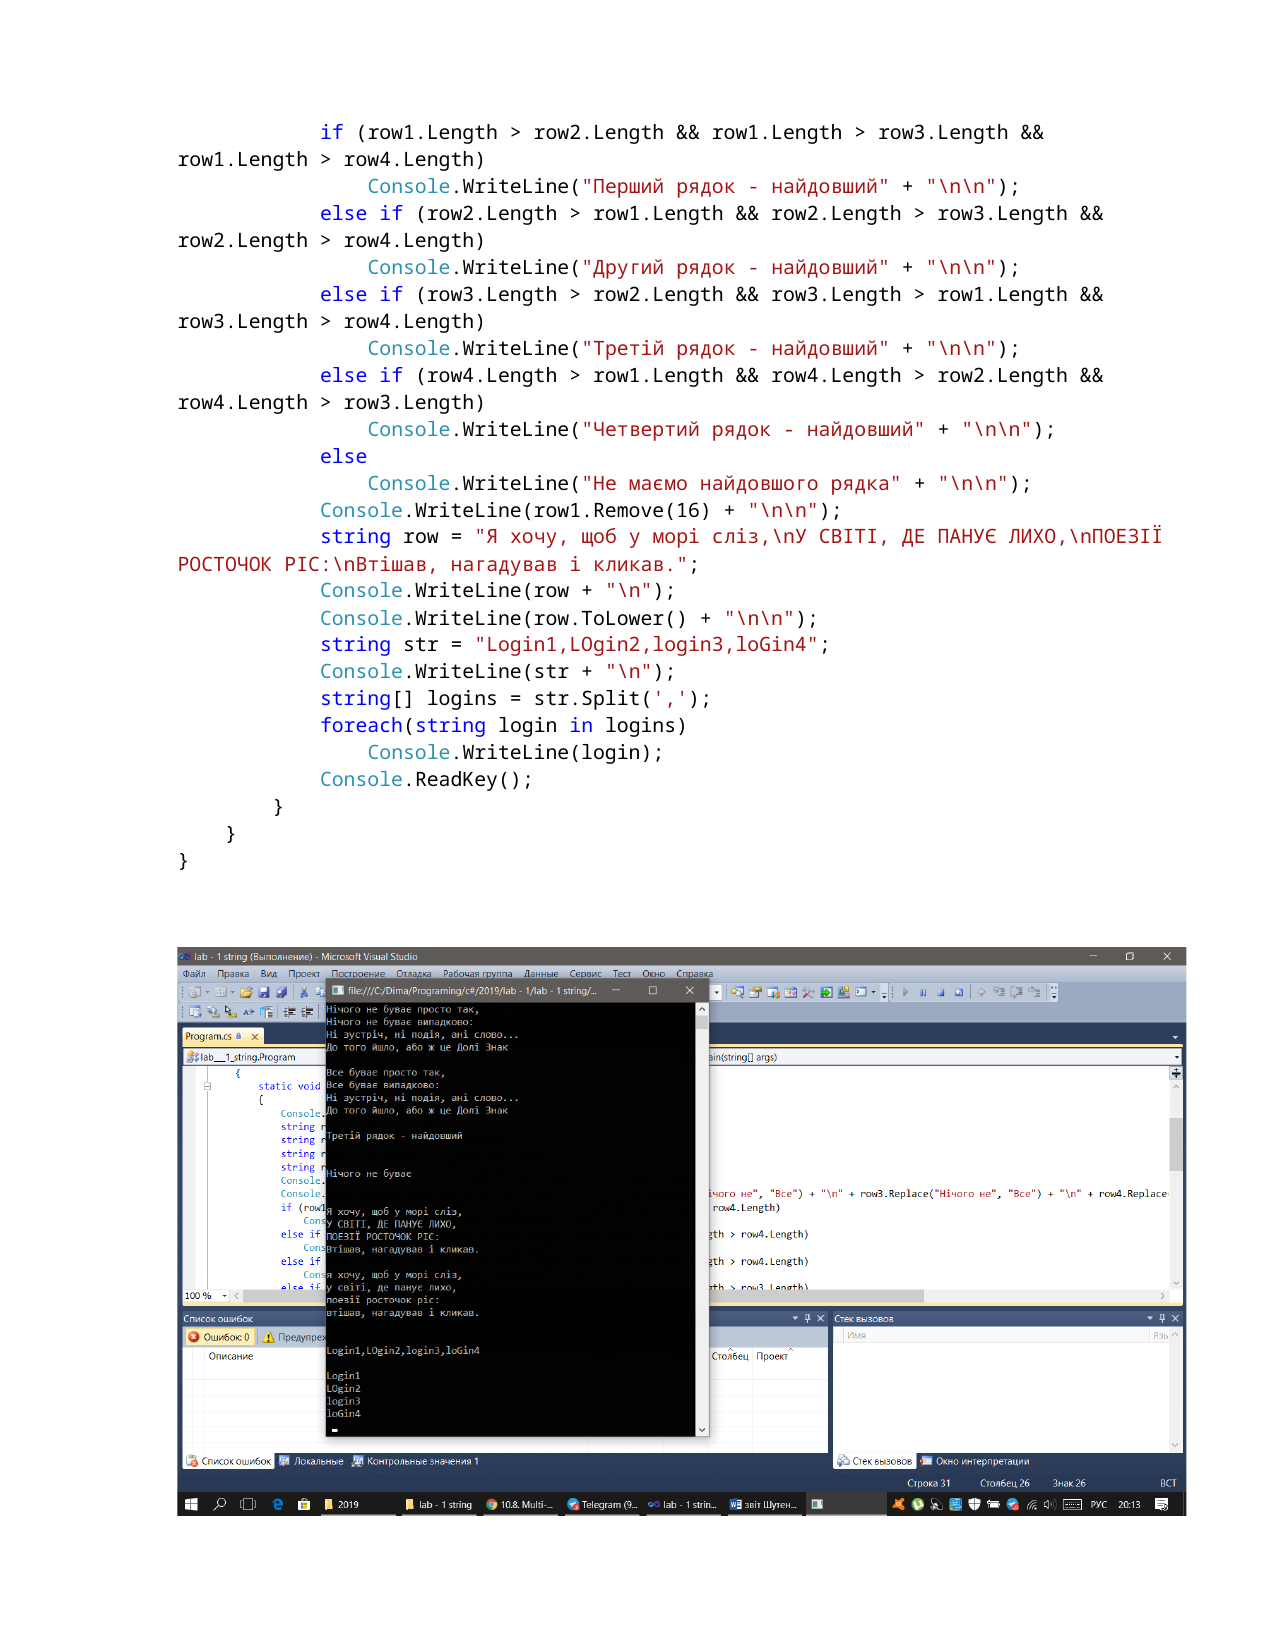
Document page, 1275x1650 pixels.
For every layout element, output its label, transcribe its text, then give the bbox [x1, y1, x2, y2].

text Console.WriteLine(str + "\n"); [177, 658, 1186, 685]
text Console.WriteLine(login); [177, 739, 1186, 766]
picture [177, 947, 1187, 1516]
text Console.WriteLine("Третiй рядок - найдовший" + "\n\n"); [177, 334, 1186, 361]
text Console.WriteLine(row1.Remove(16) + "\n\n"); [177, 496, 1186, 523]
text string str = "Login1,LOgin2,login3,loGin4"; [177, 631, 1186, 658]
text Console.WriteLine("Четвертий рядок - найдовший" + "\n\n"); [177, 415, 1186, 442]
text Console.WriteLine("Не маємо найдовшого рядка" + "\n\n"); [177, 469, 1186, 496]
text } [177, 819, 1186, 847]
text else if (row2.Length > row1.Length && row2.Length > row3.Length && row2.Length > row4.Length) [177, 199, 1186, 253]
text Console.WriteLine("Перший рядок - найдовший" + "\n\n"); [177, 172, 1186, 199]
text string row = "Я хочу, щоб у морi слiз,\nУ СВІТІ, ДЕ ПАНУЄ ЛИХО,\nПОЕЗІЇ РОСТОЧОК РІС:\nВтiшав, нагадував i кликав."; [177, 523, 1186, 577]
text else [177, 442, 1186, 469]
text else if (row3.Length > row2.Length && row3.Length > row1.Length && row3.Length > row4.Length) [177, 280, 1186, 334]
text } [177, 793, 1186, 819]
text Console.WriteLine("Другий рядок - найдовший" + "\n\n"); [177, 253, 1186, 280]
text } [177, 847, 1186, 873]
text else if (row4.Length > row1.Length && row4.Length > row2.Length && row4.Length > row3.Length) [177, 361, 1186, 415]
text string[] logins = str.Split(','); [177, 685, 1186, 712]
text foreach(string login in logins) [177, 712, 1186, 739]
text Console.WriteLine(row + "\n"); [177, 577, 1186, 604]
text if (row1.Length > row2.Length && row1.Length > row3.Length && row1.Length > row4.Length) [177, 118, 1186, 172]
text Console.ReadKey(); [177, 766, 1186, 793]
text Console.WriteLine(row.ToLower() + "\n\n"); [177, 604, 1186, 631]
